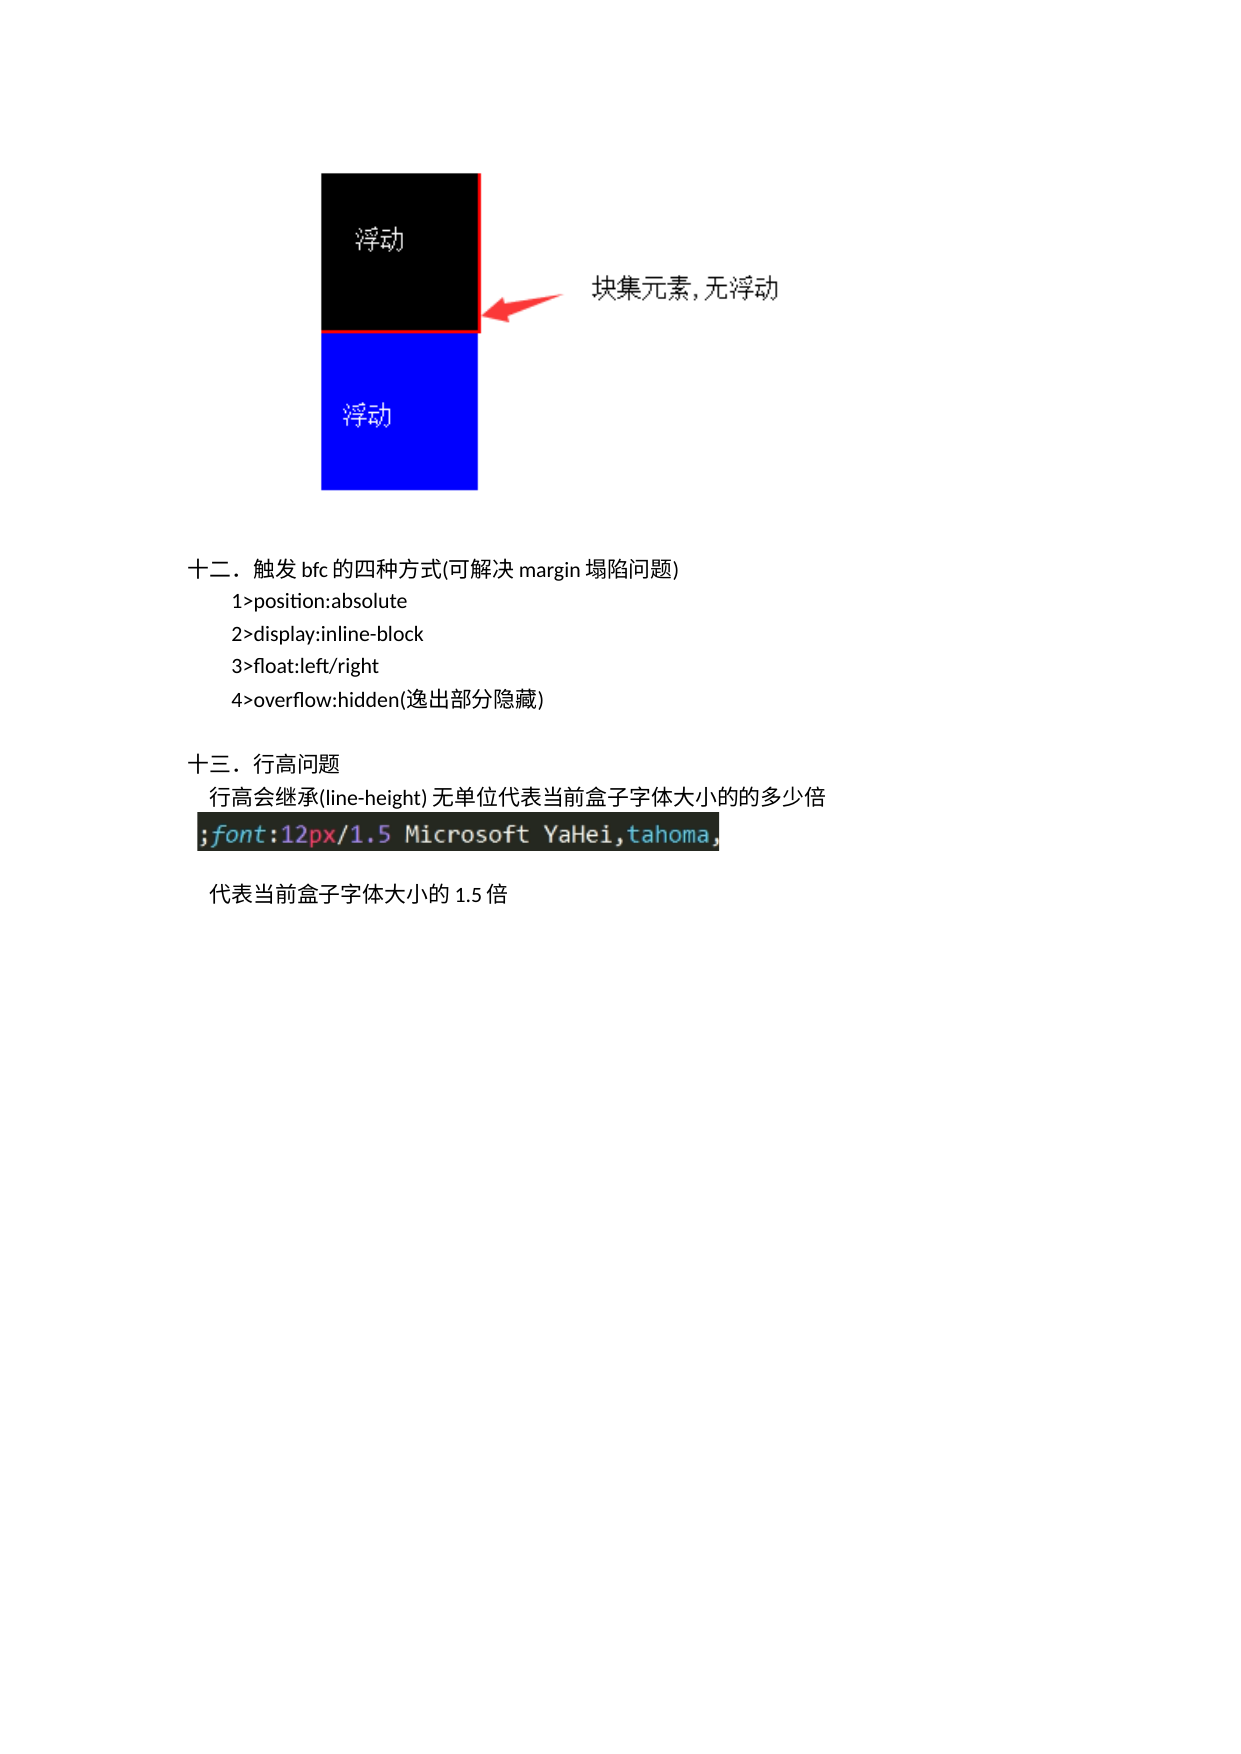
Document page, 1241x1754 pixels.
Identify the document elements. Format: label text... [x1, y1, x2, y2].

picture [197, 812, 720, 851]
list 触发bfc的四种方式(可解决margin塌陷问题) [187, 552, 1053, 584]
list 1>position:absolute [187, 584, 1053, 617]
list 3>float:left/right [187, 649, 1053, 682]
list 4>overflow:hidden(逸出部分隐藏) [187, 682, 1053, 714]
list 2>display:inline-block [187, 617, 1053, 649]
list 行高会继承(line-height) 无单位代表当前盒子字体大小的的多少倍 [187, 779, 1053, 812]
list 行高问题 [187, 747, 1053, 779]
list 代表当前盒子字体大小的1.5倍 [187, 877, 1053, 909]
picture [309, 162, 948, 503]
